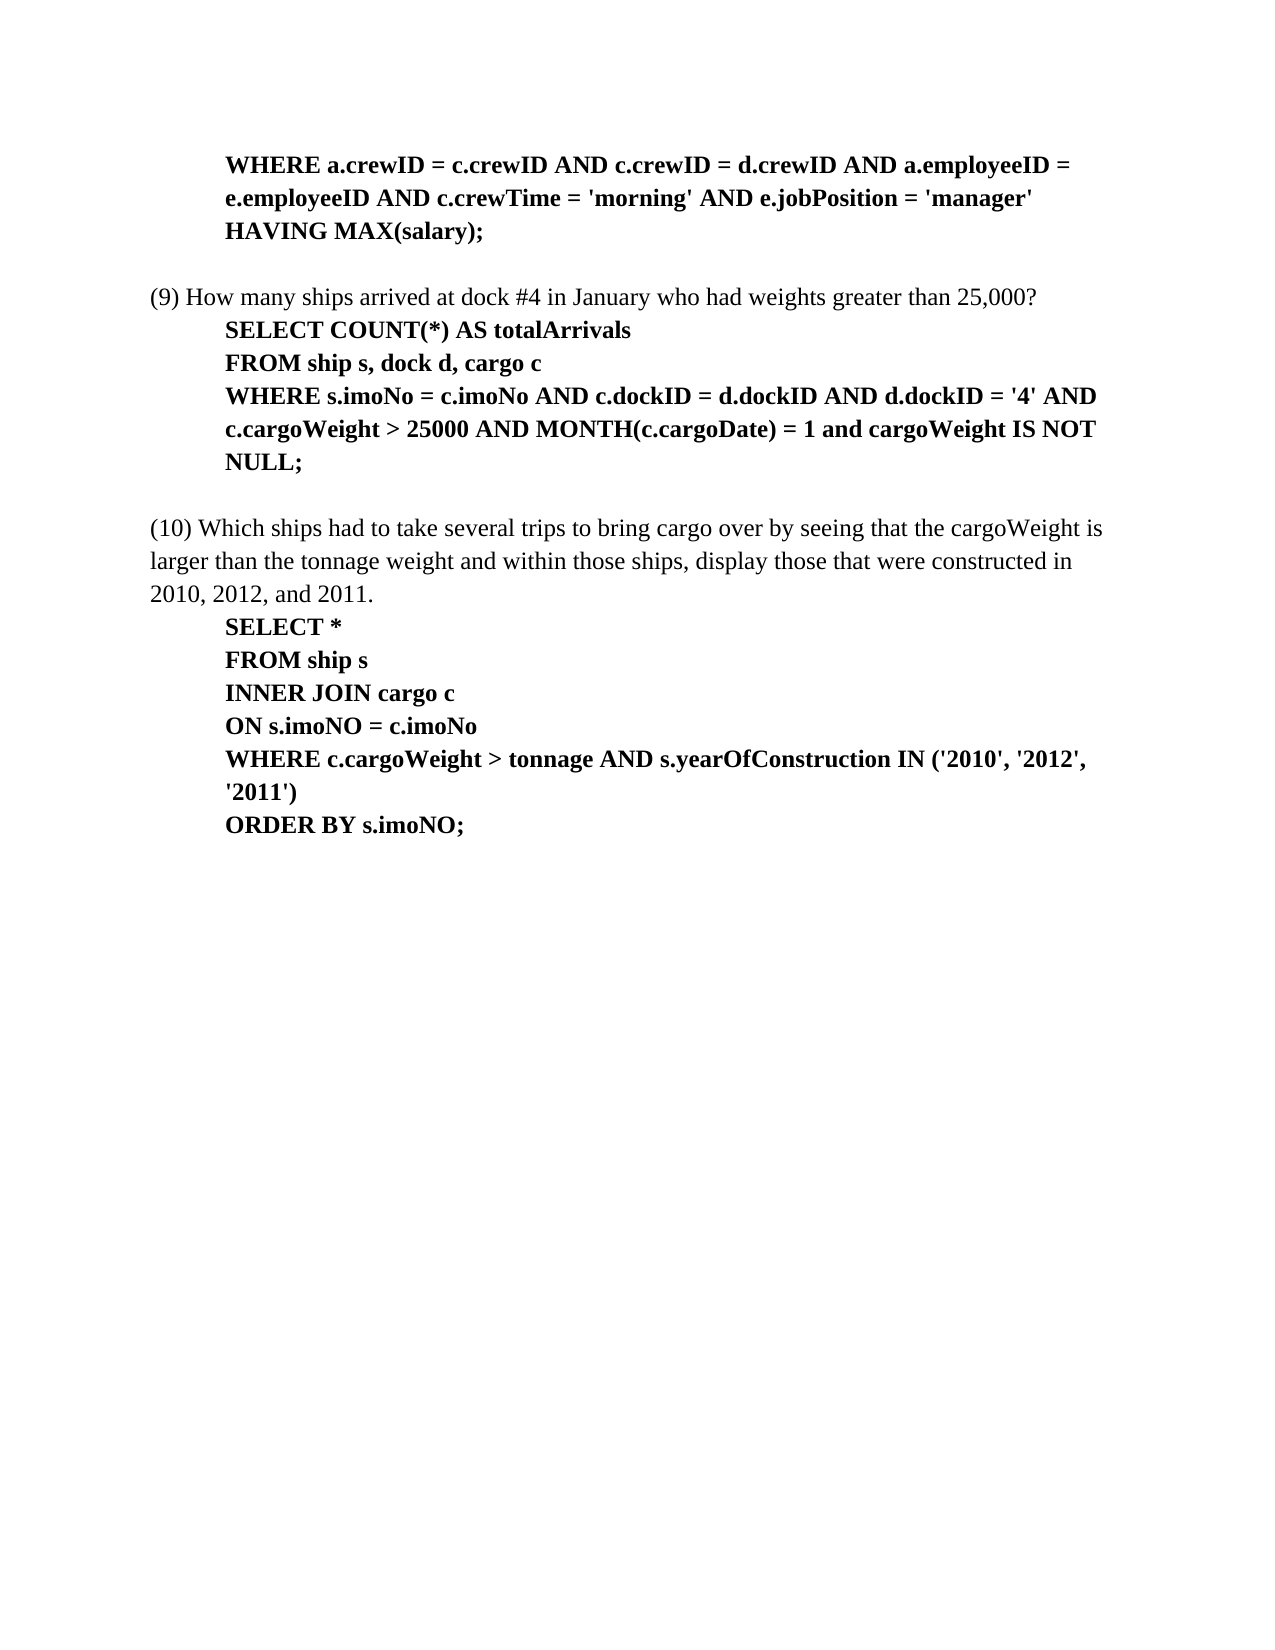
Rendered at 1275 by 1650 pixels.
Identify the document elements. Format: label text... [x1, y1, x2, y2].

text SELECT COUNT(*) AS totalArrivals [150, 315, 1125, 344]
text FROM ship s, dock d, cargo c [225, 348, 1125, 377]
text INNER JOIN cargo c [225, 678, 1125, 707]
text WHERE s.imoNo = c.imoNo AND c.dockID = d.dockID AND d.dockID = '4' AND c.cargoWeight > 25000 AND MONTH(c.cargoDate) = 1 and cargoWeight IS NOT NULL; [225, 381, 1125, 476]
text HAVING MAX(salary); [225, 216, 1125, 245]
text (10) Which ships had to take several trips to bring cargo over by seeing that the cargoWeight is larger than the tonnage weight and within those ships, display those that were constructed in 2010, 2012, and 2011. [150, 513, 1125, 608]
text FROM ship s [225, 645, 1125, 674]
text WHERE c.cargoWeight > tonnage AND s.yearOfConstruction IN ('2010', '2012', '2011') [225, 744, 1125, 806]
text (9) How many ships arrived at dock #4 in January who had weights greater than 25,000? [150, 282, 1125, 311]
text WHERE a.crewID = c.crewID AND c.crewID = d.crewID AND a.employeeID = e.employeeID AND c.crewTime = 'morning' AND e.jobPosition = 'manager' [225, 150, 1125, 212]
text ORDER BY s.imoNO; [225, 810, 1125, 839]
text ON s.imoNO = c.imoNo [225, 711, 1125, 740]
text SELECT * [150, 612, 1125, 641]
